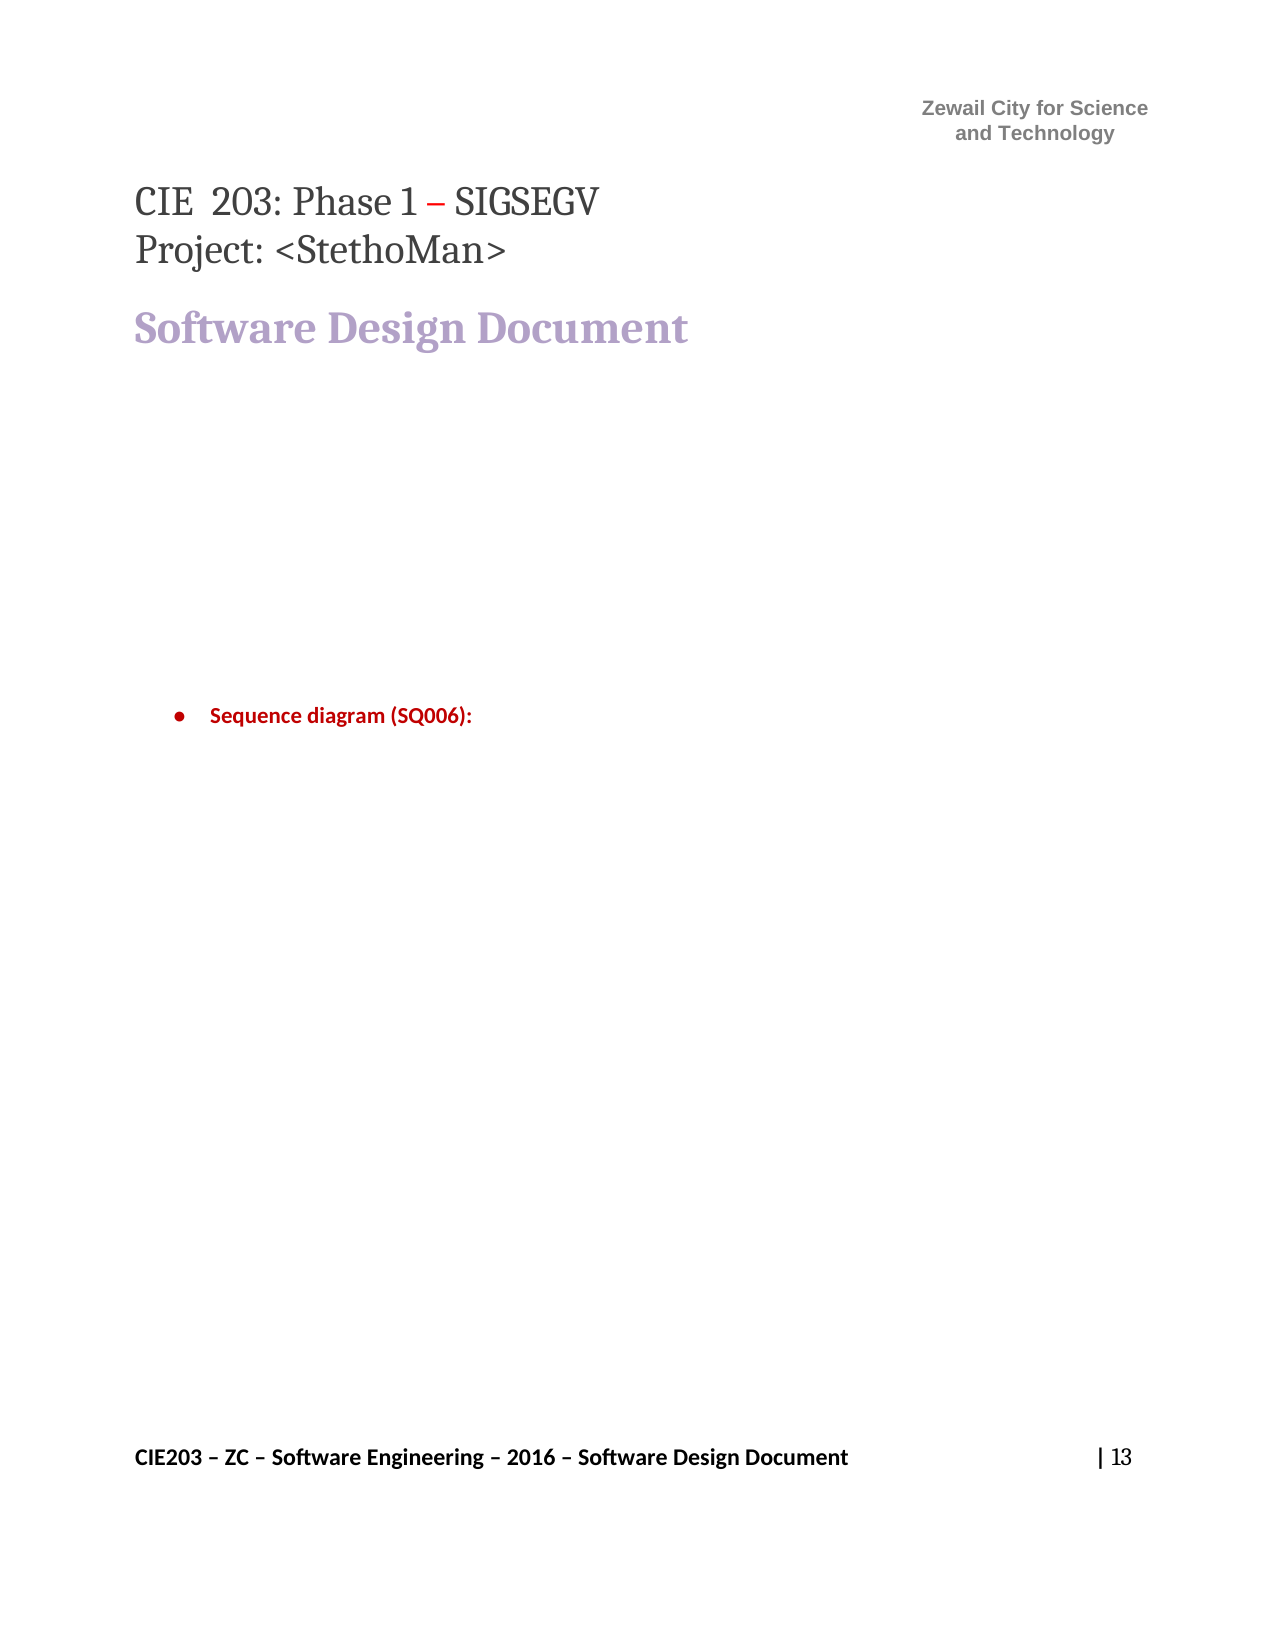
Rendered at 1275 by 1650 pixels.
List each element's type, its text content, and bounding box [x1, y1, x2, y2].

list Sequence diagram (SQ006): [172, 701, 1140, 729]
